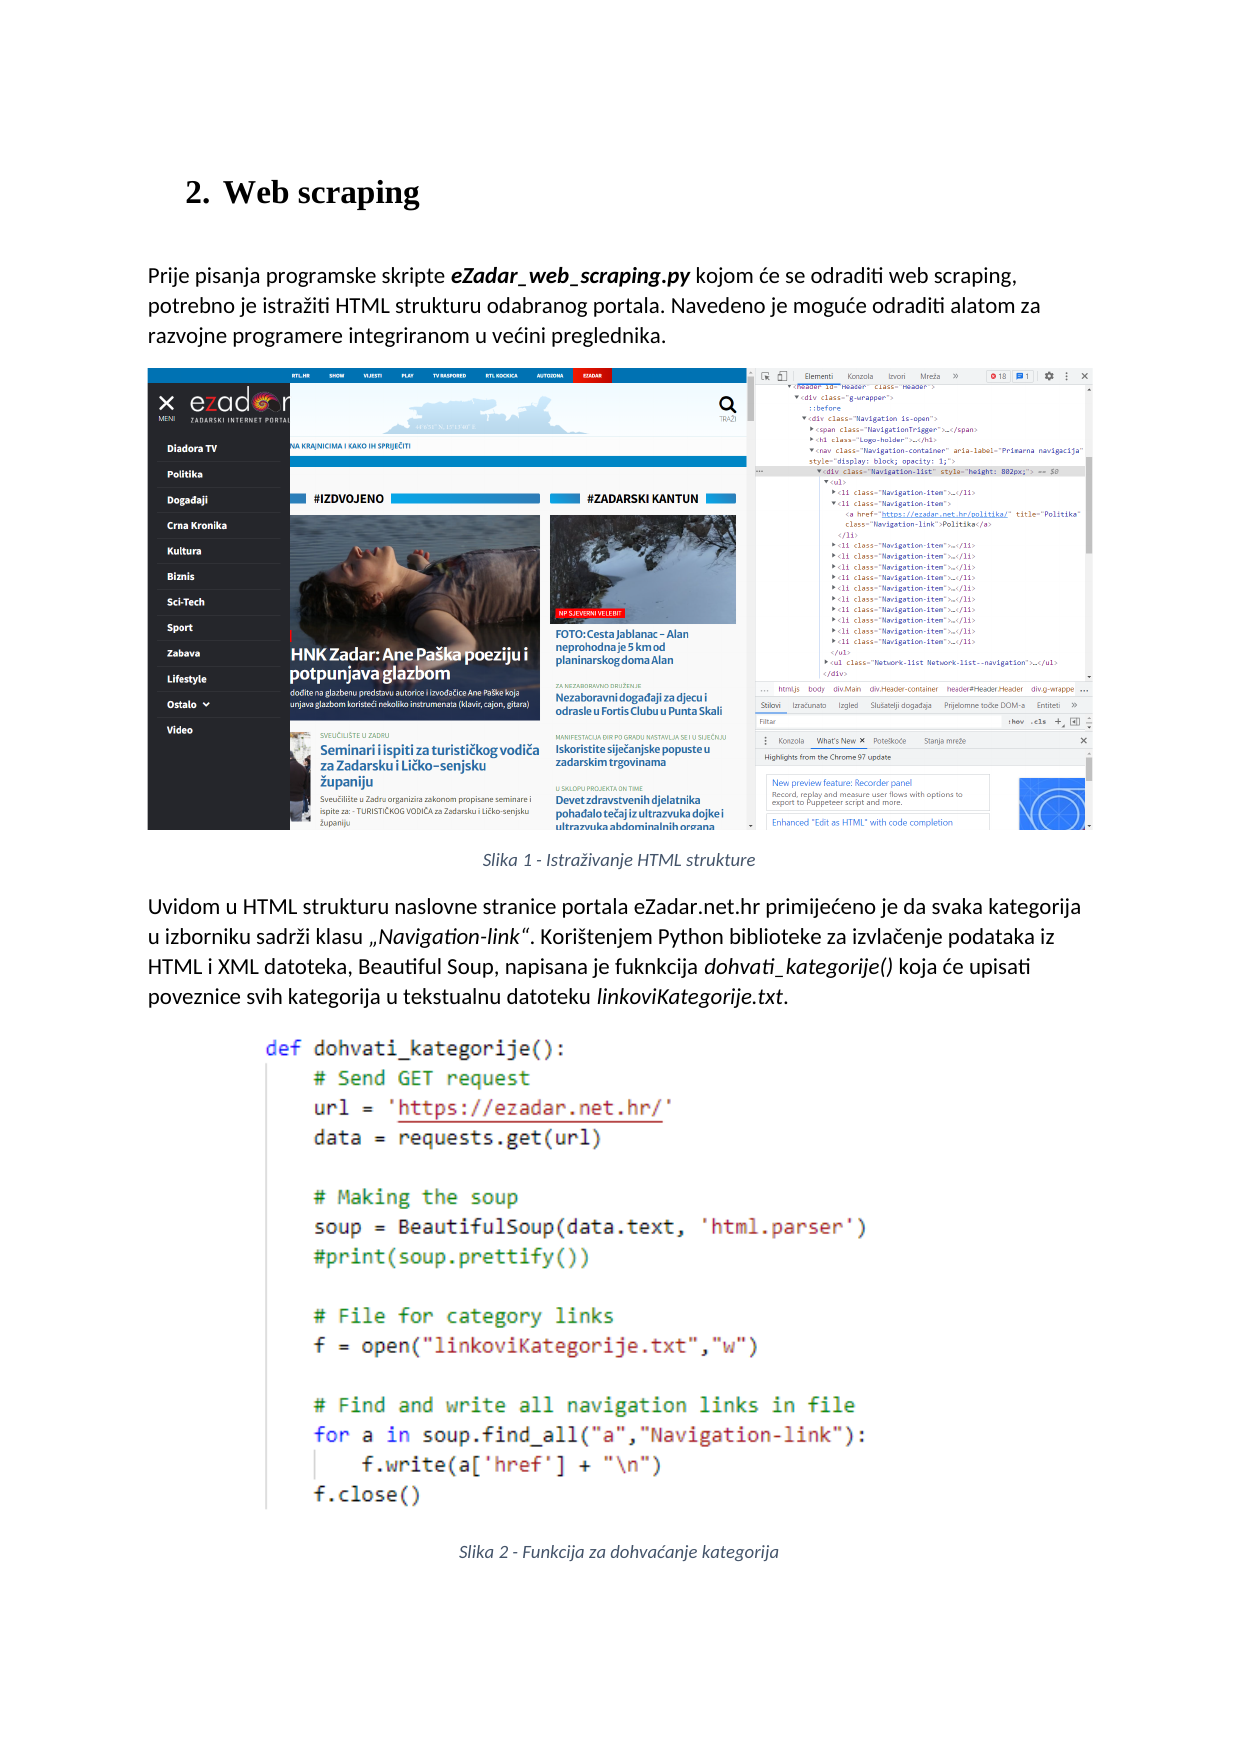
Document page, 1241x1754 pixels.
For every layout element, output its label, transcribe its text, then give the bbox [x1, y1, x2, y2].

text Prije pisanja programske skripte eZadar_web_scraping.py kojom će se odraditi web scraping, potrebno je istražiti HTML strukturu odabranog portala. Navedeno je moguće odraditi alatom za razvojne programere integriranom u većini preglednika. [148, 261, 1093, 349]
text Uvidom u HTML strukturu naslovne stranice portala eZadar.net.hr primijećeno je da svaka kategorija u izborniku sadrži klasu „Navigation-link“. Korištenjem Python biblioteke za izvlačenje podataka iz HTML i XML datoteka, Beautiful Soup, napisana je fuknkcija dohvati_kategorije() koja će upisati poveznice svih kategorija u tekstualnu datoteku linkoviKategorije.txt. [148, 892, 1093, 1011]
subtitle Web scraping [185, 173, 1093, 211]
picture [239, 1029, 1001, 1522]
picture [147, 368, 1093, 830]
